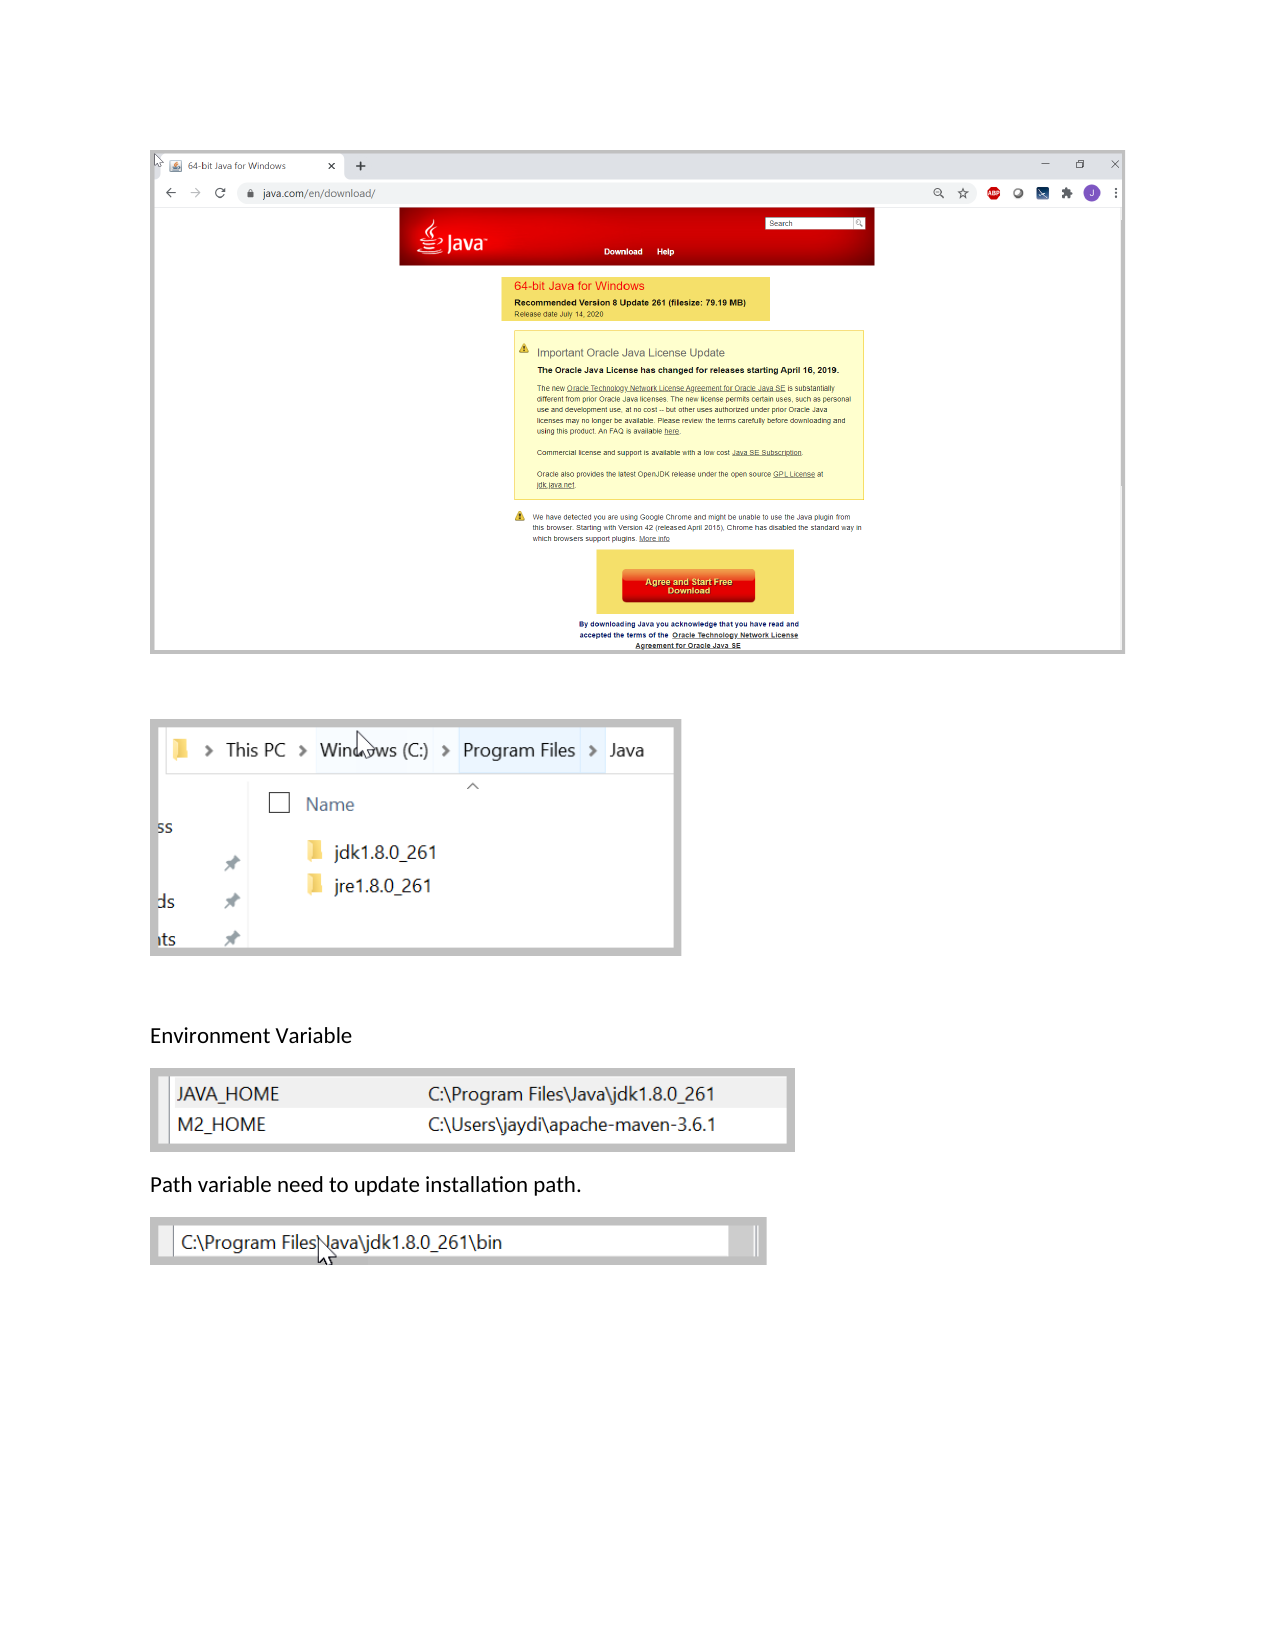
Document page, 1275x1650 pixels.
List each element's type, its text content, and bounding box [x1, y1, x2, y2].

text Path variable need to update installation path. [150, 1171, 1125, 1198]
picture [150, 150, 1125, 654]
picture [150, 1068, 795, 1152]
text Environment Variable [150, 1021, 1125, 1049]
picture [150, 1217, 767, 1265]
picture [150, 719, 682, 956]
